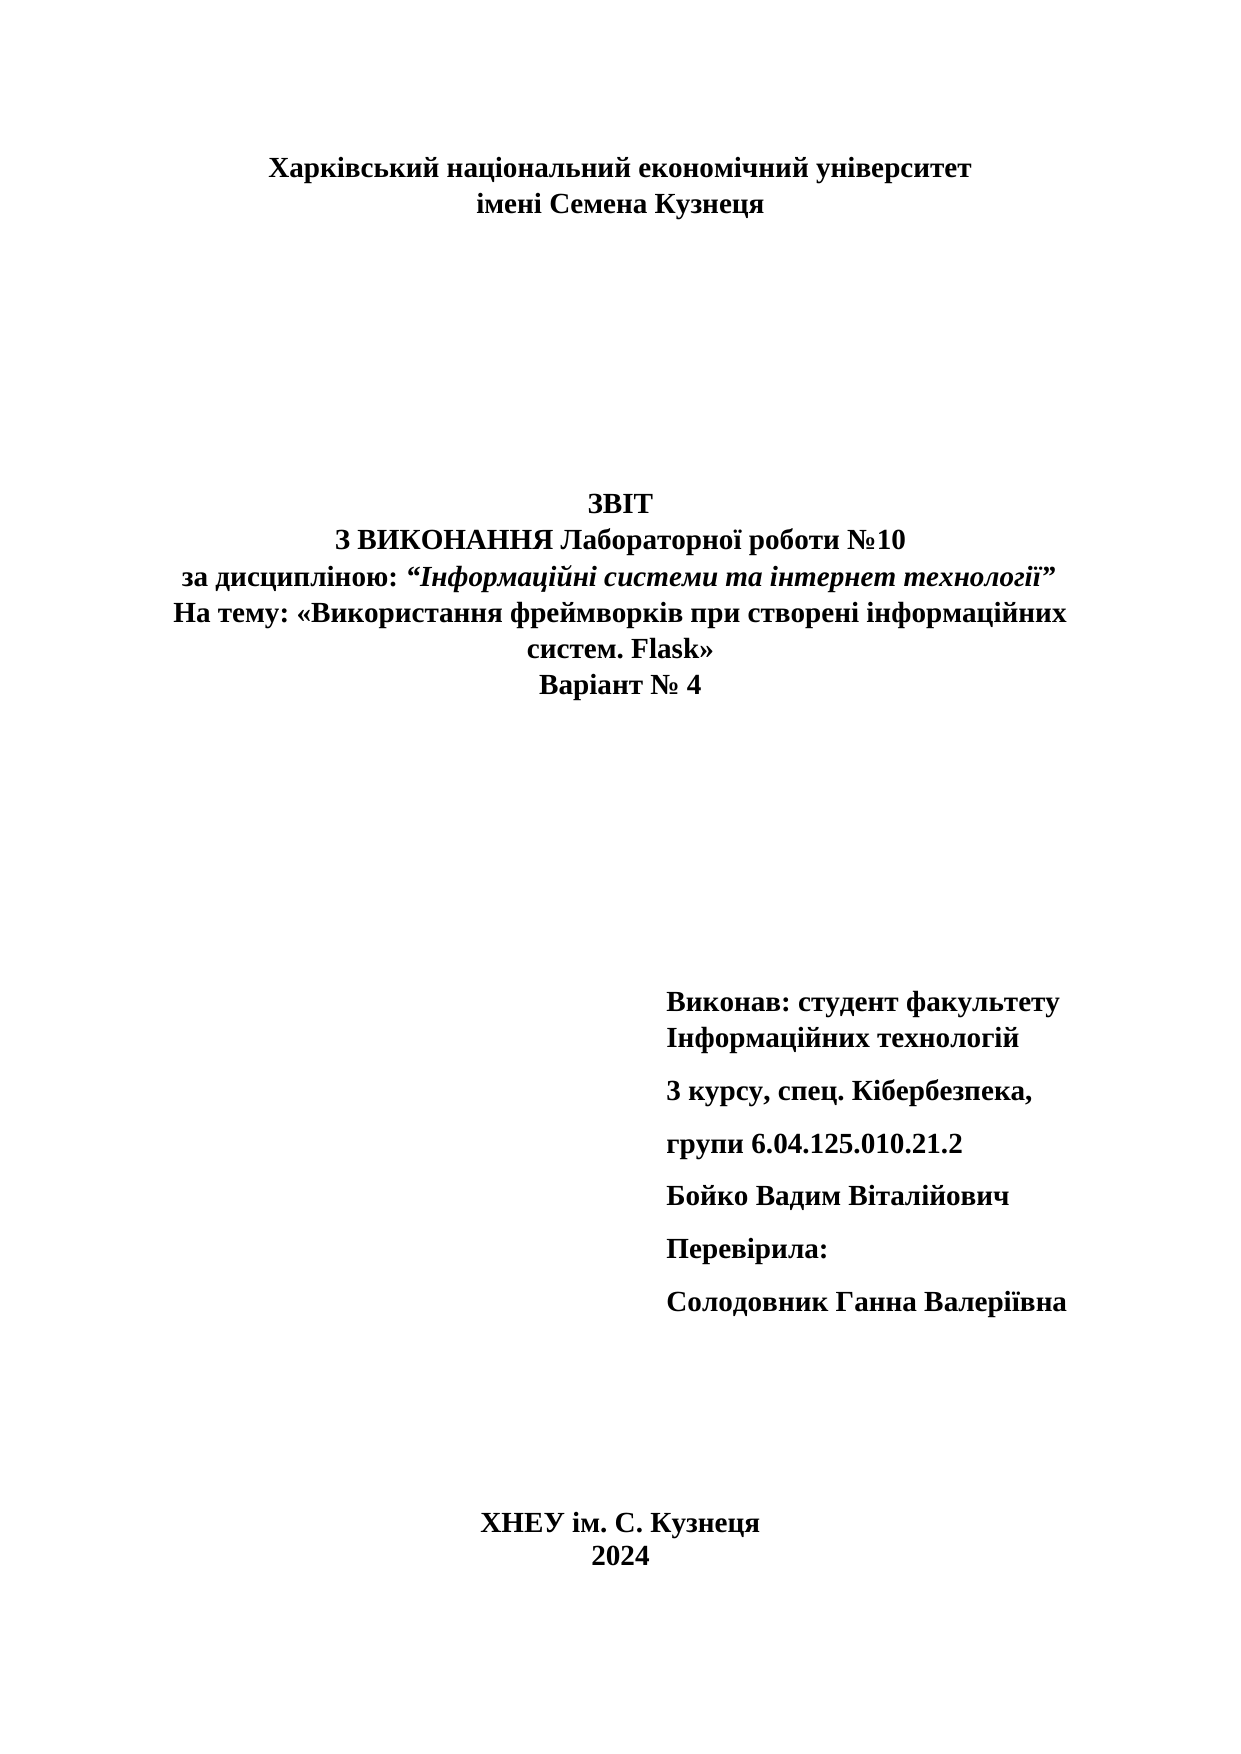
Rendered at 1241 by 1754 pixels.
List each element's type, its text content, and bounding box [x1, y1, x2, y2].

text за дисципліною: “Інформаційні системи та інтернет технології” [150, 559, 1090, 592]
text Харківський національний економічний університет [150, 150, 1090, 183]
text 3 курсу, спец. Кібербезпека, [666, 1073, 1090, 1106]
text Солодовник Ганна Валеріївна [666, 1284, 1090, 1318]
text імені Семена Кузнеця [150, 186, 1090, 220]
text ХНЕУ ім. С. Кузнеця [150, 1505, 1090, 1538]
text 2024 [150, 1538, 1090, 1572]
text Виконав: студент факультету Інформаційних технологій [666, 984, 1090, 1054]
text Перевірила: [666, 1231, 1090, 1265]
text Варіант № 4 [150, 667, 1090, 701]
text групи 6.04.125.010.21.2 [666, 1126, 1090, 1159]
text Бойко Вадим Віталійович [666, 1178, 1090, 1212]
text ЗВІТ [150, 486, 1090, 520]
text З ВИКОНАННЯ Лабораторної роботи №10 [150, 522, 1090, 556]
text На тему: «Використання фреймворків при створені інформаційних систем. Flask» [150, 595, 1090, 664]
